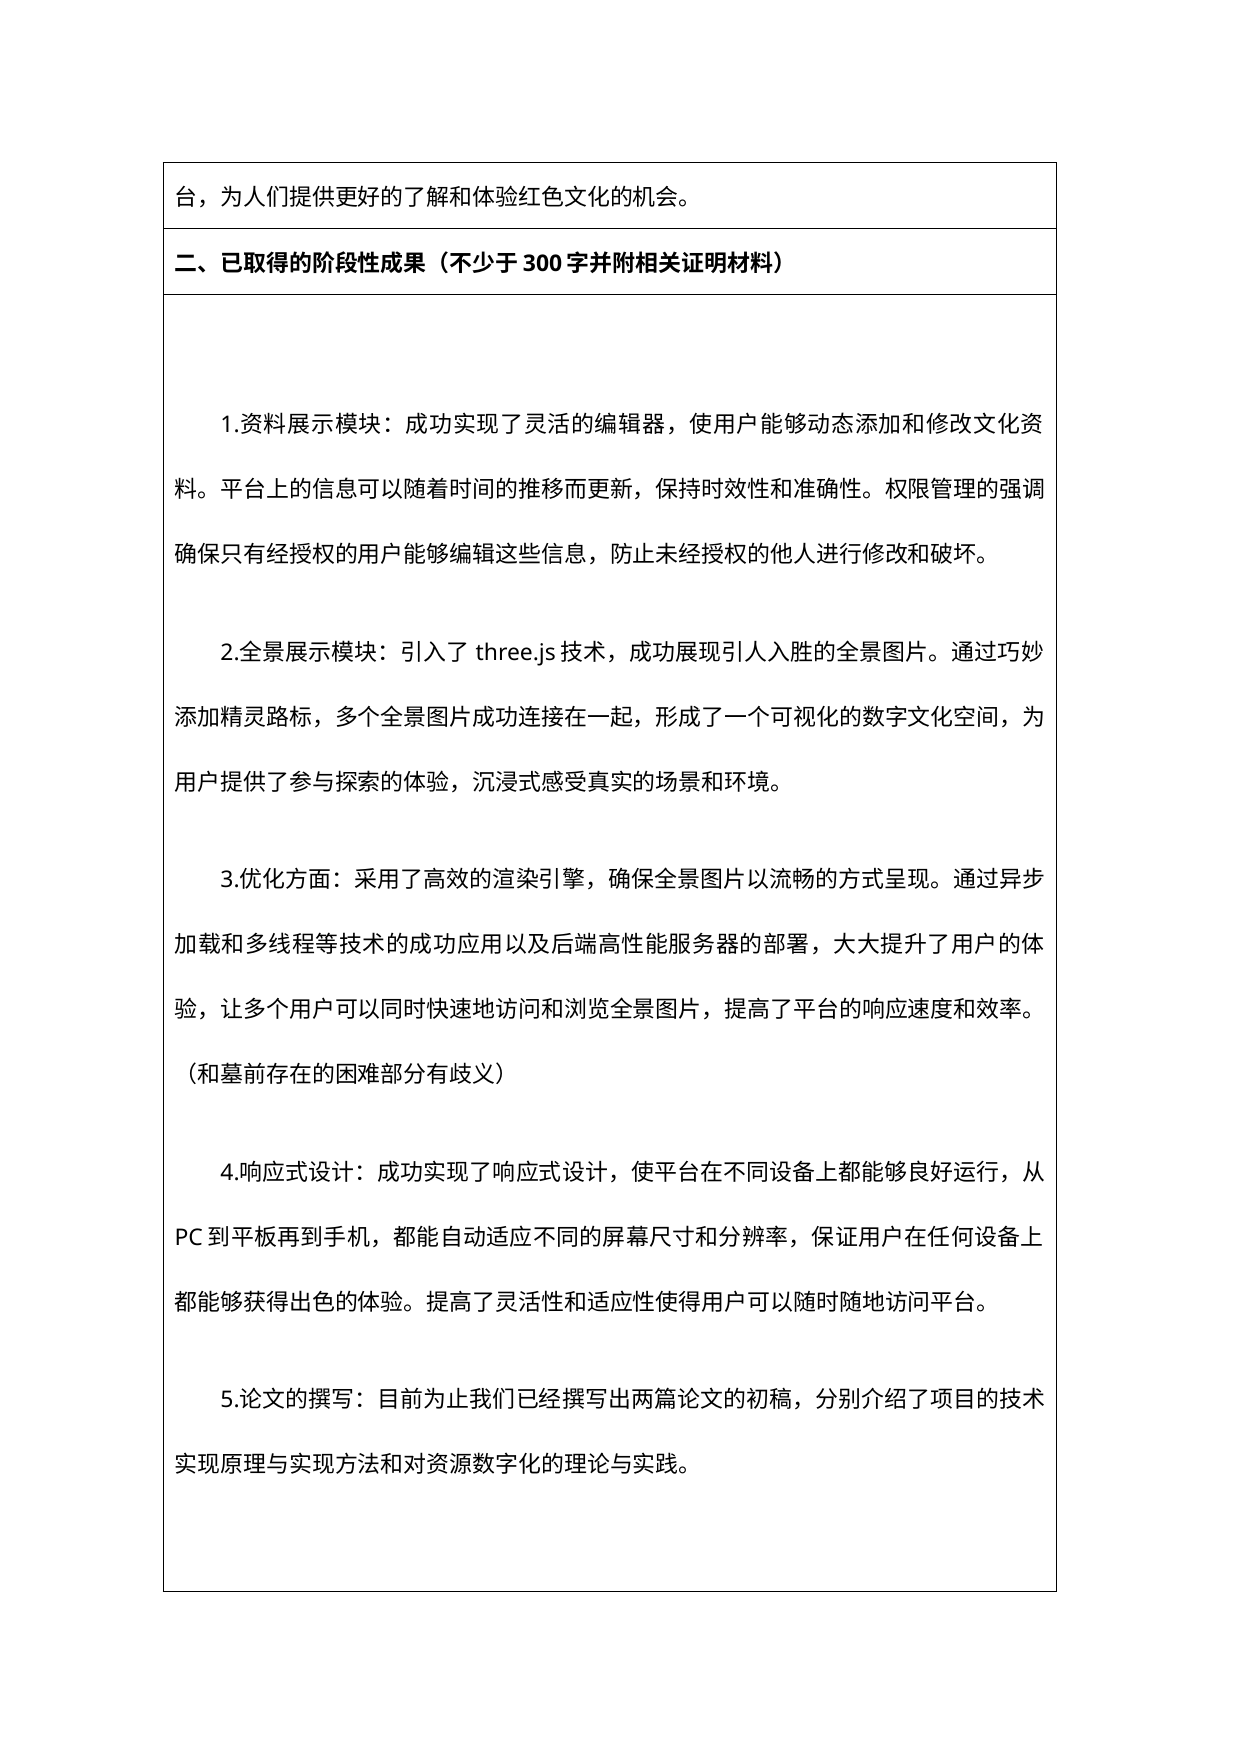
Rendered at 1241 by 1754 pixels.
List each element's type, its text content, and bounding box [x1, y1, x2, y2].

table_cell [164, 295, 1056, 1591]
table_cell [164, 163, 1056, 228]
table_cell 二、已取得的阶段性成果（不少于300字并附相关证明材料） [164, 229, 1056, 294]
